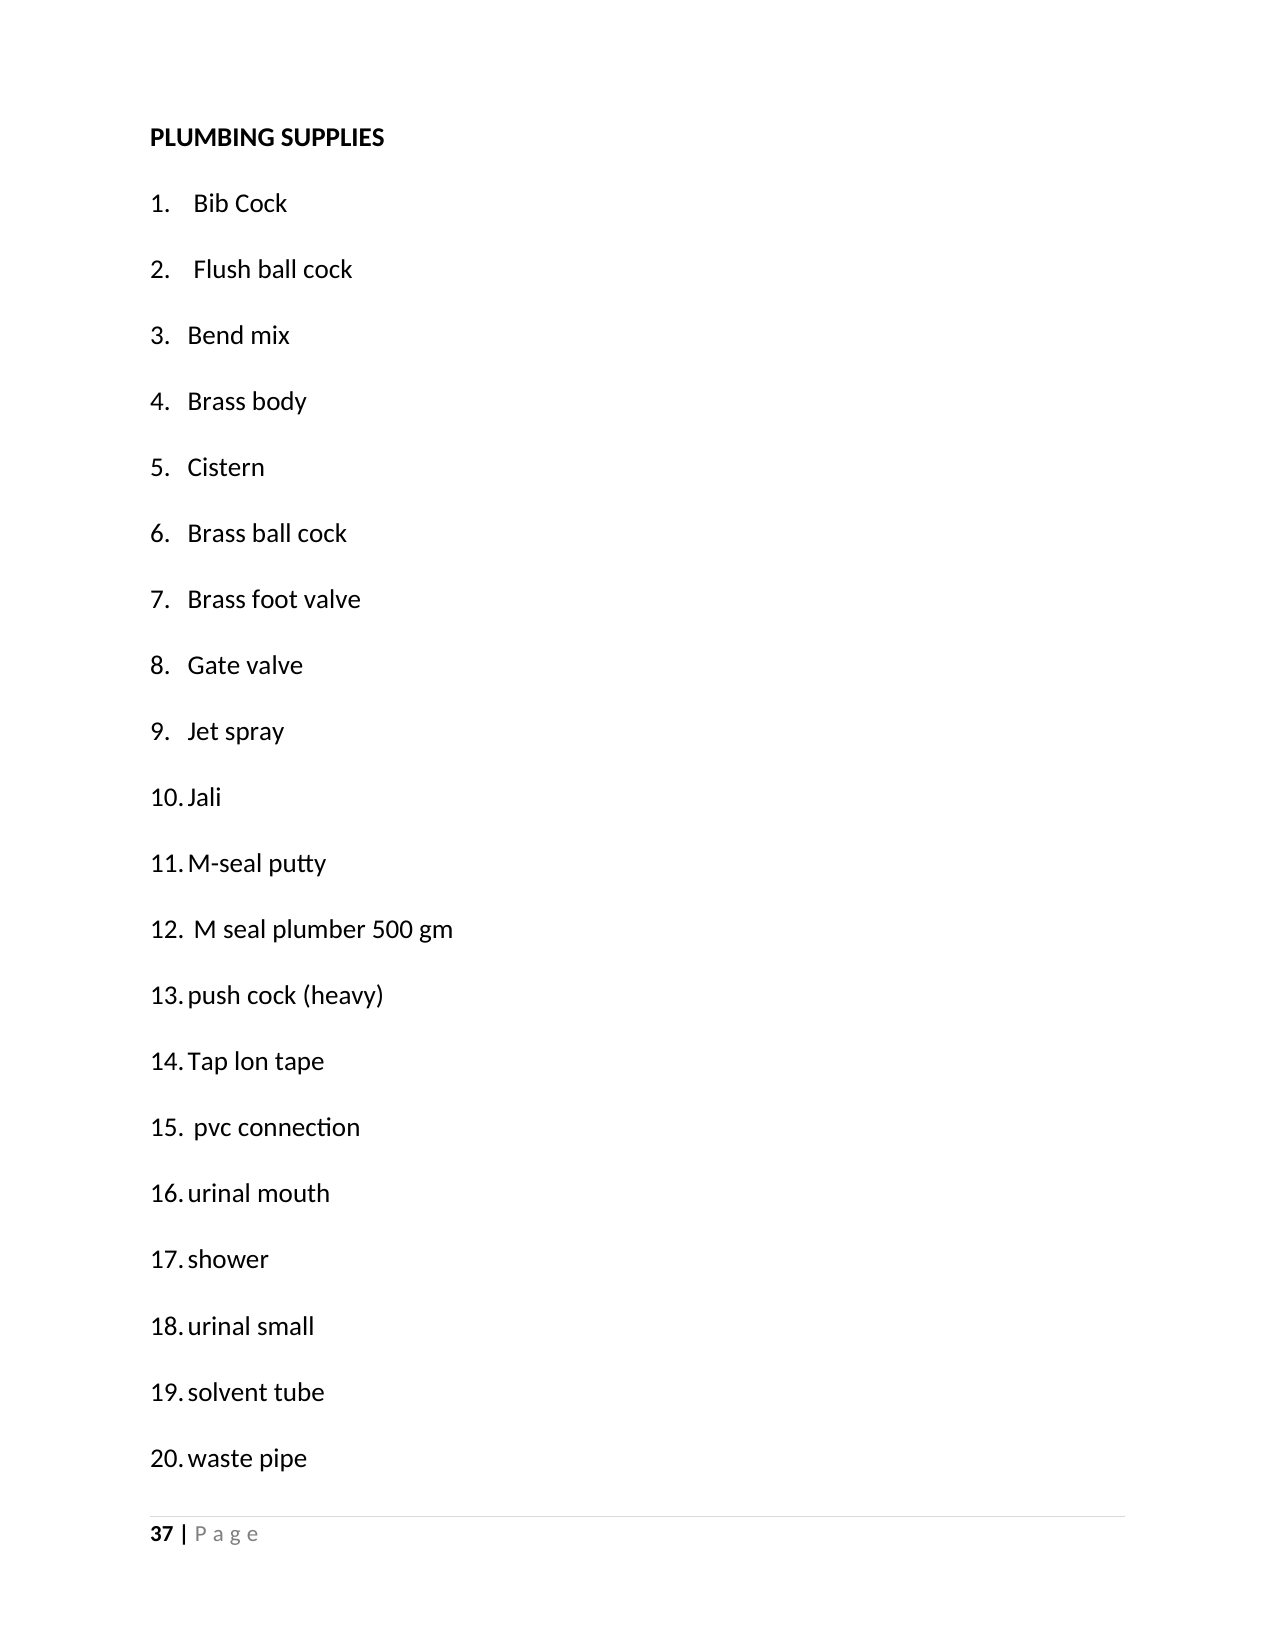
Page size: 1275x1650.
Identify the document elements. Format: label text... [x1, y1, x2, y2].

list Bib Cock [150, 186, 1125, 219]
list Cistern [150, 450, 1125, 483]
list Jali [150, 780, 1125, 813]
list waste pipe [150, 1441, 1125, 1474]
list urinal mouth [150, 1177, 1125, 1210]
list Jet spray [150, 714, 1125, 747]
list urinal small [150, 1309, 1125, 1342]
list Brass body [150, 384, 1125, 417]
list Brass ball cock [150, 516, 1125, 549]
list shower [150, 1243, 1125, 1276]
list M seal plumber 500 gm [150, 912, 1125, 946]
list push cock (heavy) [150, 978, 1125, 1012]
list PLUMBING SUPPLIES [150, 120, 1125, 153]
list pvc connection [150, 1111, 1125, 1144]
list Flush ball cock [150, 252, 1125, 285]
list M-seal putty [150, 846, 1125, 879]
list Tap lon tape [150, 1044, 1125, 1078]
list Bend mix [150, 318, 1125, 351]
list solvent tube [150, 1375, 1125, 1408]
list Gate valve [150, 648, 1125, 681]
list Brass foot valve [150, 582, 1125, 615]
